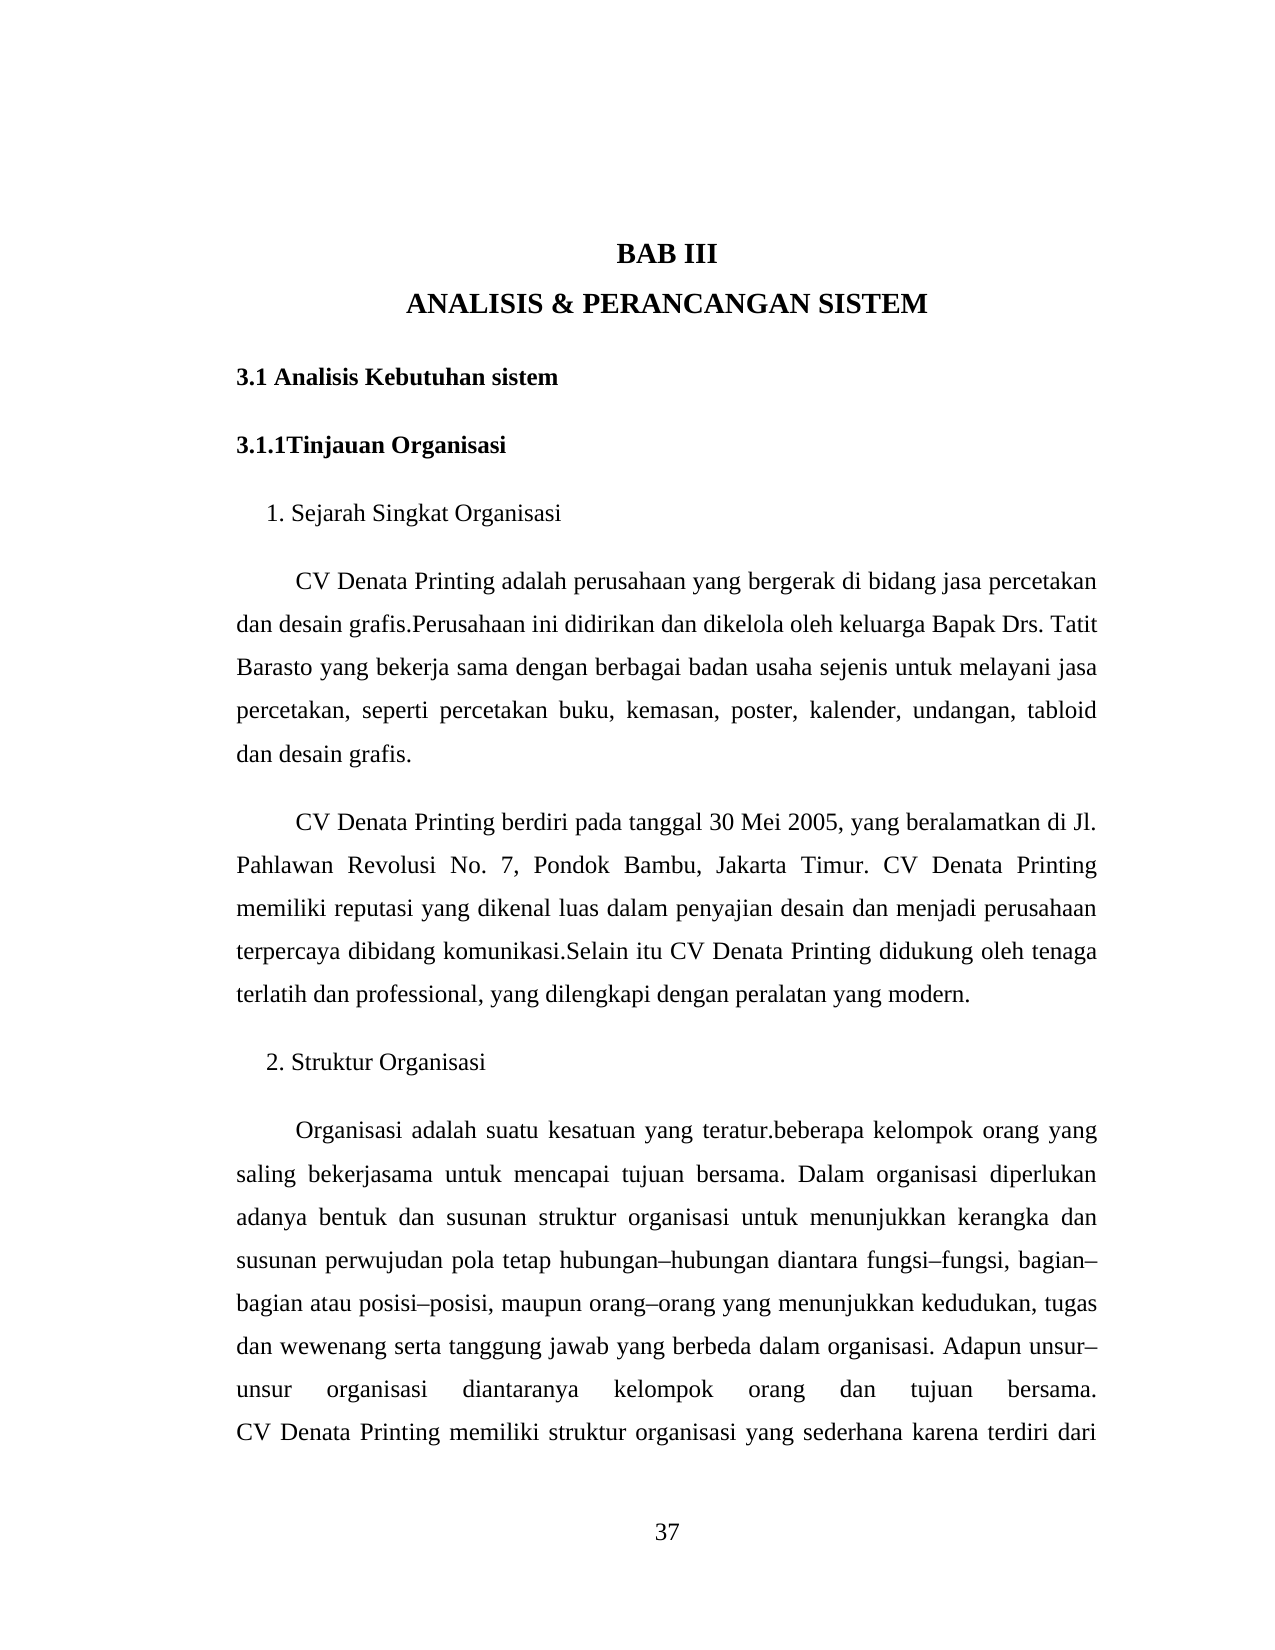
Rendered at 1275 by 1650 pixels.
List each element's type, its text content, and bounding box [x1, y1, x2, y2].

text CV Denata Printing adalah perusahaan yang bergerak di bidang jasa percetakan dan desain grafis.Perusahaan ini didirikan dan dikelola oleh keluarga Bapak Drs. Tatit Barasto yang bekerja sama dengan berbagai badan usaha sejenis untuk melayani jasa percetakan, seperti percetakan buku, kemasan, poster, kalender, undangan, tabloid dan desain grafis. [236, 566, 1098, 767]
text CV Denata Printing berdiri pada tanggal 30 Mei 2005, yang beralamatkan di Jl. Pahlawan Revolusi No. 7, Pondok Bambu, Jakarta Timur. CV Denata Printing memiliki reputasi yang dikenal luas dalam penyajian desain dan menjadi perusahaan terpercaya dibidang komunikasi.Selain itu CV Denata Printing didukung oleh tenaga terlatih dan professional, yang dilengkapi dengan peralatan yang modern. [236, 807, 1098, 1008]
text ANALISIS & PERANCANGAN SISTEM [236, 287, 1098, 320]
text 2. Struktur Organisasi [236, 1047, 1098, 1076]
text BAB III [236, 236, 1098, 270]
text 3.1 Analisis Kebutuhan sistem [236, 362, 1098, 391]
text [236, 1116, 1098, 1446]
text 1. Sejarah Singkat Organisasi [236, 498, 1098, 527]
text 3.1.1Tinjauan Organisasi [236, 430, 1098, 459]
